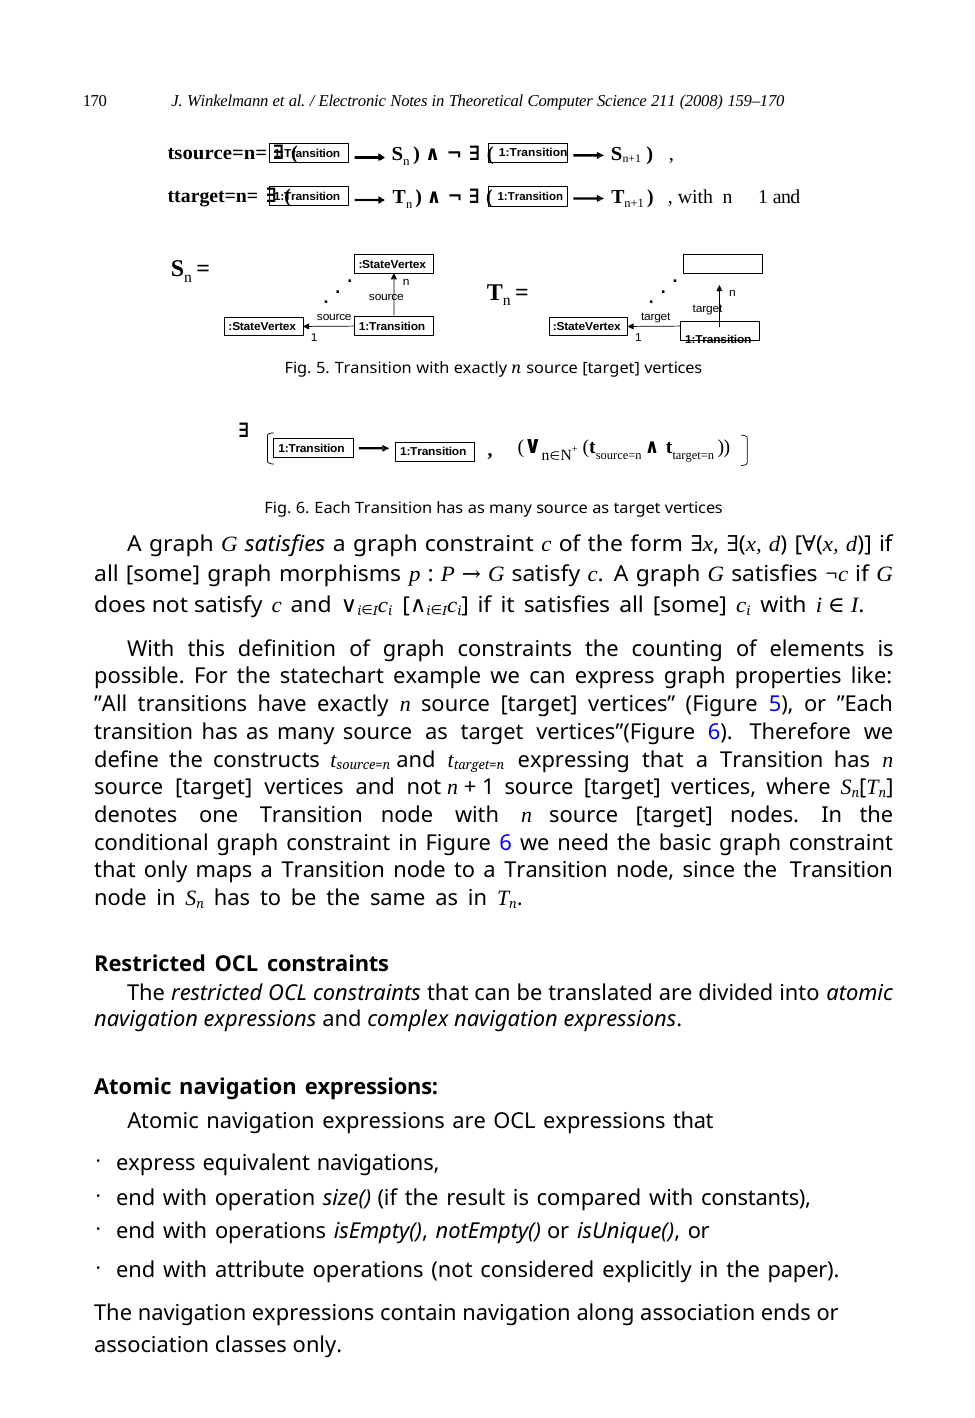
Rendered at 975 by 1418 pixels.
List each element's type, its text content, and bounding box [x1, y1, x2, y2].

text target 1 [635, 327, 672, 344]
text Fig. 6. Each Transition has as many source as target vertices [94, 496, 892, 518]
picture [354, 153, 385, 161]
text source [357, 290, 404, 303]
picture [354, 196, 385, 204]
text Atomic navigation expressions are OCL expressions that [127, 1105, 904, 1135]
text The restricted OCL constraints that can be translated are divided into atomic navigation expressions and complex navigation expressions. [94, 979, 893, 1032]
text With this definition of graph constraints the counting of elements is possible. For the statechart example we can express graph properties like: ”All transitions have exactly n source [target] vertices” (Figure 5), or ”Each transition has as many source as target vertices”(Figure 6). Therefore we define the constructs tsource=n and ttarget=n expressing that a Transition has n source [target] vertices and not n + 1 source [target] vertices, where Sn[Tn] denotes one Transition node with n source [target] nodes. In the conditional graph constraint in Figure 6 we need the basic graph constraint that only maps a Transition node to a Transition node, since the Transition node in Sn has to be the same as in Tn. [94, 634, 893, 911]
text A graph G satisﬁes a graph constraint c of the form ∃x, ∃(x, d) [∀(x, d)] if all [some] graph morphisms p : P → G satisfy c. A graph G satisfies ¬c if G does not satisfy c and ∨i∈Ici [∧i∈Ici] if it satisfies all [some] ci with i ∈ I. [94, 528, 893, 619]
list end with operation size() (if the result is compared with constants), [95, 1182, 904, 1211]
list express equivalent navigations, [95, 1147, 904, 1177]
text tsource=n= ∃ ( Sn ) ∧ ¬ ∃ ( 1:Transition Sn+1 ) , [167, 141, 904, 168]
text . . . [215, 265, 353, 307]
text ttarget=n= ∃ ( Tn ) ∧ ¬ ∃ ( 1:Transition Tn+1 ) , with n  1 and [167, 184, 904, 211]
text , (∨nN+ (tsource=n ∧ ttarget=n )) [487, 431, 904, 466]
text n [357, 274, 410, 287]
text target [692, 302, 904, 315]
list end with attribute operations (not considered explicitly in the paper). [95, 1254, 904, 1284]
subtitle Atomic navigation expressions: [94, 1071, 904, 1101]
text . . . [534, 265, 678, 307]
subtitle Restricted OCL constraints [94, 950, 904, 977]
text The navigation expressions contain navigation along association ends or association classes only. [94, 1297, 904, 1359]
list end with operations isEmpty(), notEmpty() or isUnique(), or [95, 1216, 904, 1245]
text Tn = [487, 278, 529, 309]
text ∃ [71, 418, 250, 442]
text Sn = [71, 254, 211, 286]
text source 1 [311, 310, 353, 326]
text n [729, 286, 904, 299]
text source 1 [311, 327, 353, 344]
text target 1 [635, 310, 672, 326]
text Fig. 5. Transition with exactly n source [target] vertices [94, 357, 892, 378]
